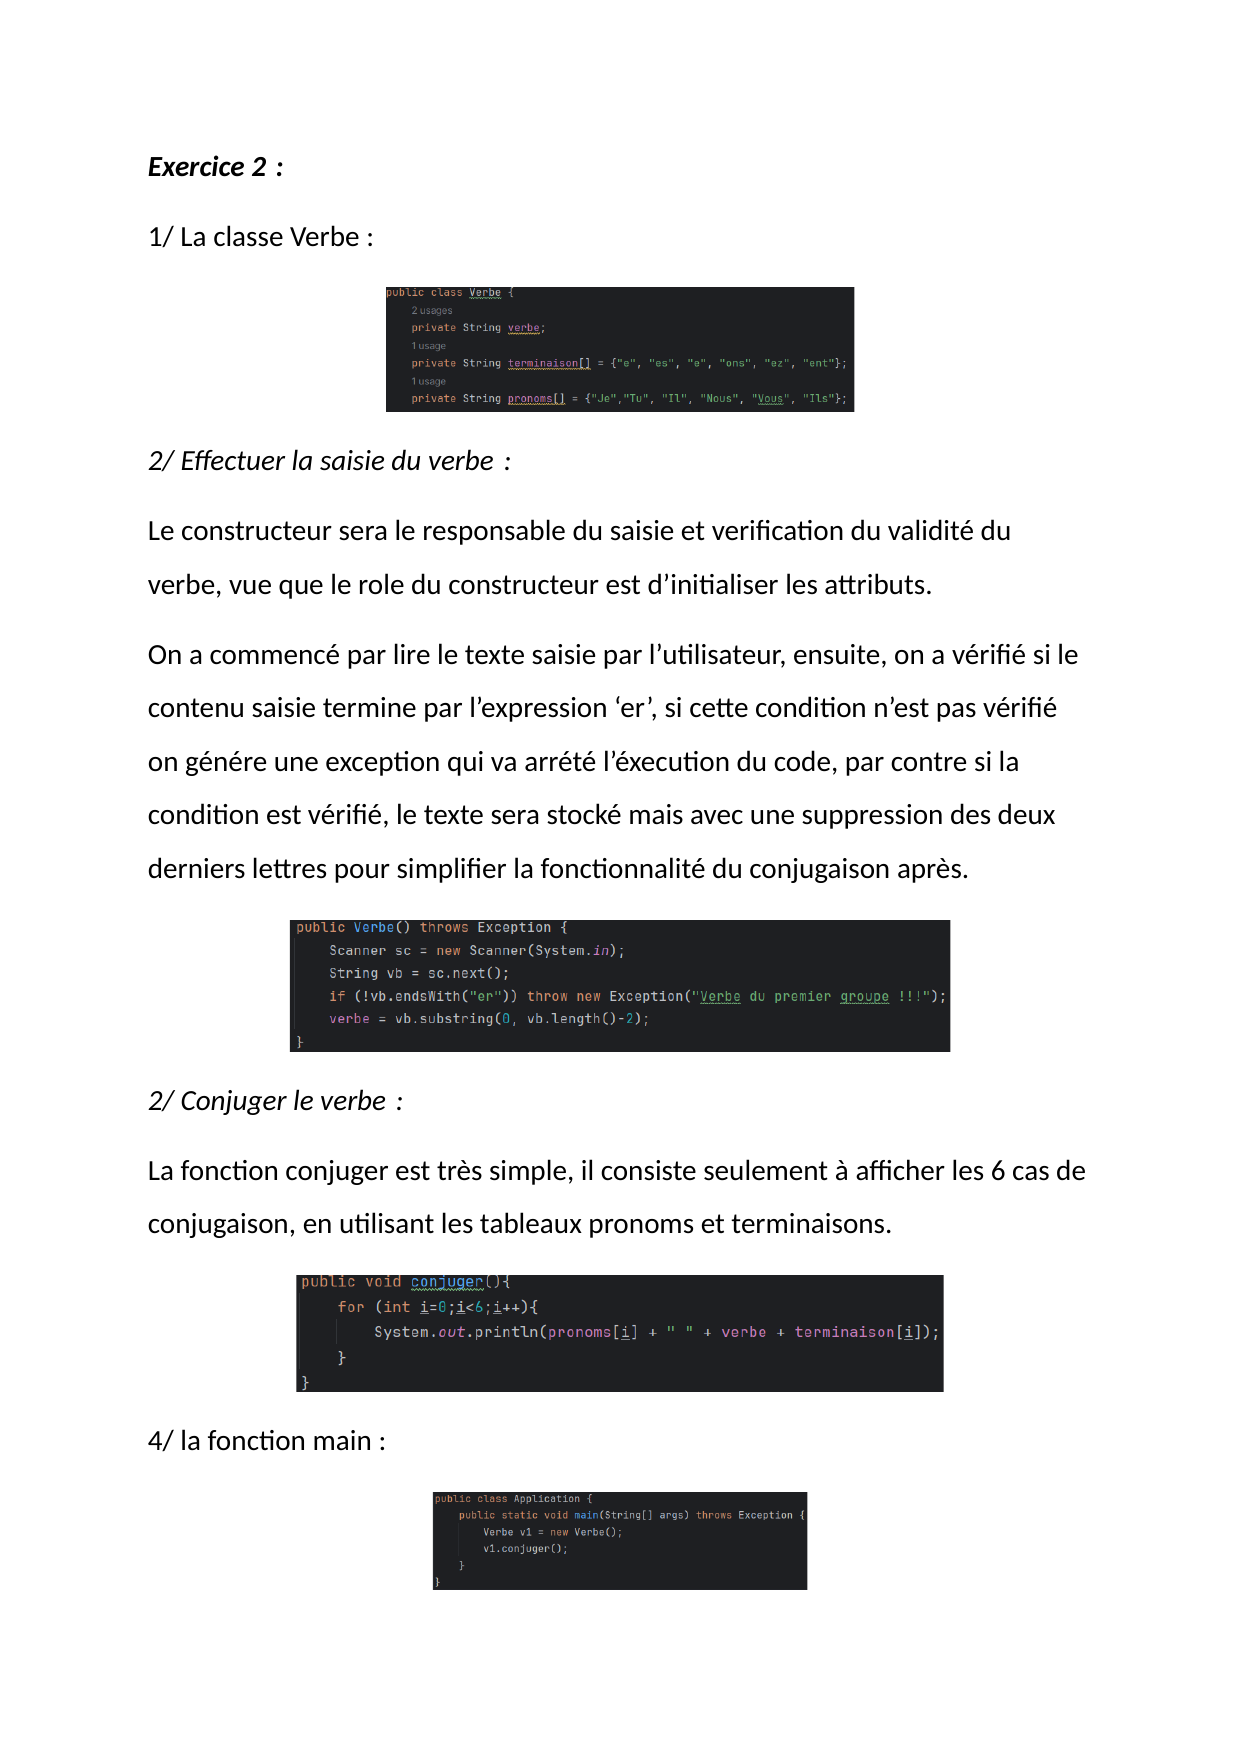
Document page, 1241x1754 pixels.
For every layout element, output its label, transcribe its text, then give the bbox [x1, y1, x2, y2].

text 2/ Conjuger le verbe : [148, 1082, 1093, 1118]
text 4/ la fonction main : [148, 1422, 1093, 1458]
text 1/ La classe Verbe : [148, 218, 1093, 253]
picture [432, 1492, 808, 1590]
picture [296, 1275, 944, 1392]
text La fonction conjuger est très simple, il consiste seulement à afficher les 6 cas de conjugaison, en utilisant les tableaux pronoms et terminaisons. [148, 1152, 1093, 1241]
text On a commencé par lire le texte saisie par l’utilisateur, ensuite, on a vérifié si le contenu saisie termine par l’expression ‘er’, si cette condition n’est pas vérifié on génére une exception qui va arrété l’éxecution du code, par contre si la condition est vérifié, le texte sera stocké mais avec une suppression des deux derniers lettres pour simplifier la fonctionnalité du conjugaison après. [148, 636, 1093, 885]
text Le constructeur sera le responsable du saisie et verification du validité du verbe, vue que le role du constructeur est d’initialiser les attributs. [148, 512, 1093, 602]
picture [289, 920, 951, 1052]
text Exercice 2 : [148, 148, 1093, 183]
text 2/ Effectuer la saisie du verbe : [148, 442, 1093, 478]
picture [386, 287, 855, 412]
